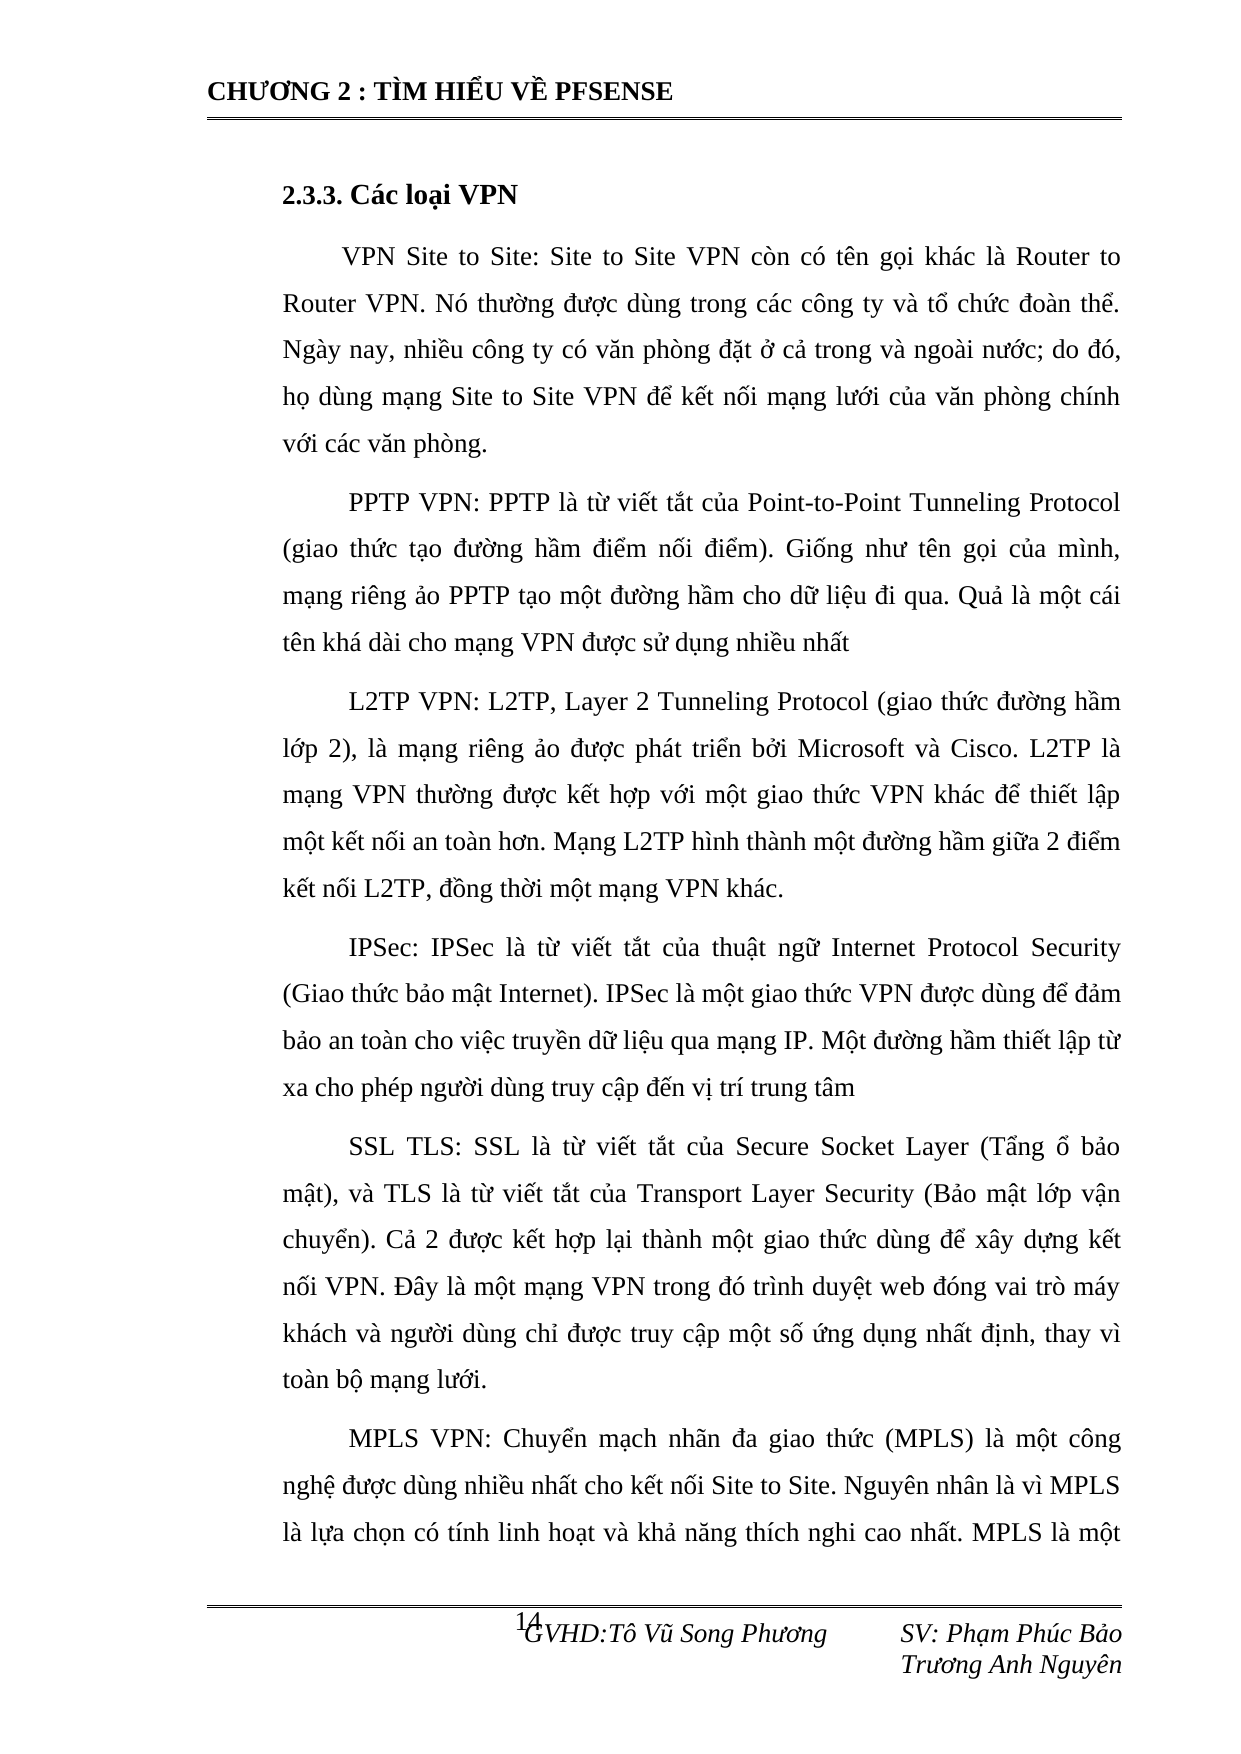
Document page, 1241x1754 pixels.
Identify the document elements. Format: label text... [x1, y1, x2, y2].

text IPSec: IPSec là từ viết tắt của thuật ngữ Internet Protocol Security (Giao thức bảo mật Internet). IPSec là một giao thức VPN được dùng để đảm bảo an toàn cho việc truyền dữ liệu qua mạng IP. Một đường hầm thiết lập từ xa cho phép người dùng truy cập đến vị trí trung tâm [282, 931, 1122, 1102]
text SSL TLS: SSL là từ viết tắt của Secure Socket Layer (Tẩng ổ bảo mật), và TLS là từ viết tắt của Transport Layer Security (Bảo mật lớp vận chuyển). Cả 2 được kết hợp lại thành một giao thức dùng để xây dựng kết nối VPN. Đây là một mạng VPN trong đó trình duyệt web đóng vai trò máy khách và người dùng chỉ được truy cập một số ứng dụng nhất định, thay vì toàn bộ mạng lưới. [282, 1130, 1122, 1394]
subtitle Các loại VPN [282, 177, 1122, 211]
text L2TP VPN: L2TP, Layer 2 Tunneling Protocol (giao thức đường hầm lớp 2), là mạng riêng ảo được phát triển bởi Microsoft và Cisco. L2TP là mạng VPN thường được kết hợp với một giao thức VPN khác để thiết lập một kết nối an toàn hơn. Mạng L2TP hình thành một đường hầm giữa 2 điểm kết nối L2TP, đồng thời một mạng VPN khác. [282, 685, 1122, 903]
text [282, 1422, 1122, 1547]
text VPN Site to Site: Site to Site VPN còn có tên gọi khác là Router to Router VPN. Nó thường được dùng trong các công ty và tổ chức đoàn thể. Ngày nay, nhiều công ty có văn phòng đặt ở cả trong và ngoài nước; do đó, họ dùng mạng Site to Site VPN để kết nối mạng lưới của văn phòng chính với các văn phòng. [282, 240, 1122, 458]
text PPTP VPN: PPTP là từ viết tắt của Point-to-Point Tunneling Protocol (giao thức tạo đường hầm điểm nối điểm). Giống như tên gọi của mình, mạng riêng ảo PPTP tạo một đường hầm cho dữ liệu đi qua. Quả là một cái tên khá dài cho mạng VPN được sử dụng nhiều nhất [282, 486, 1122, 657]
